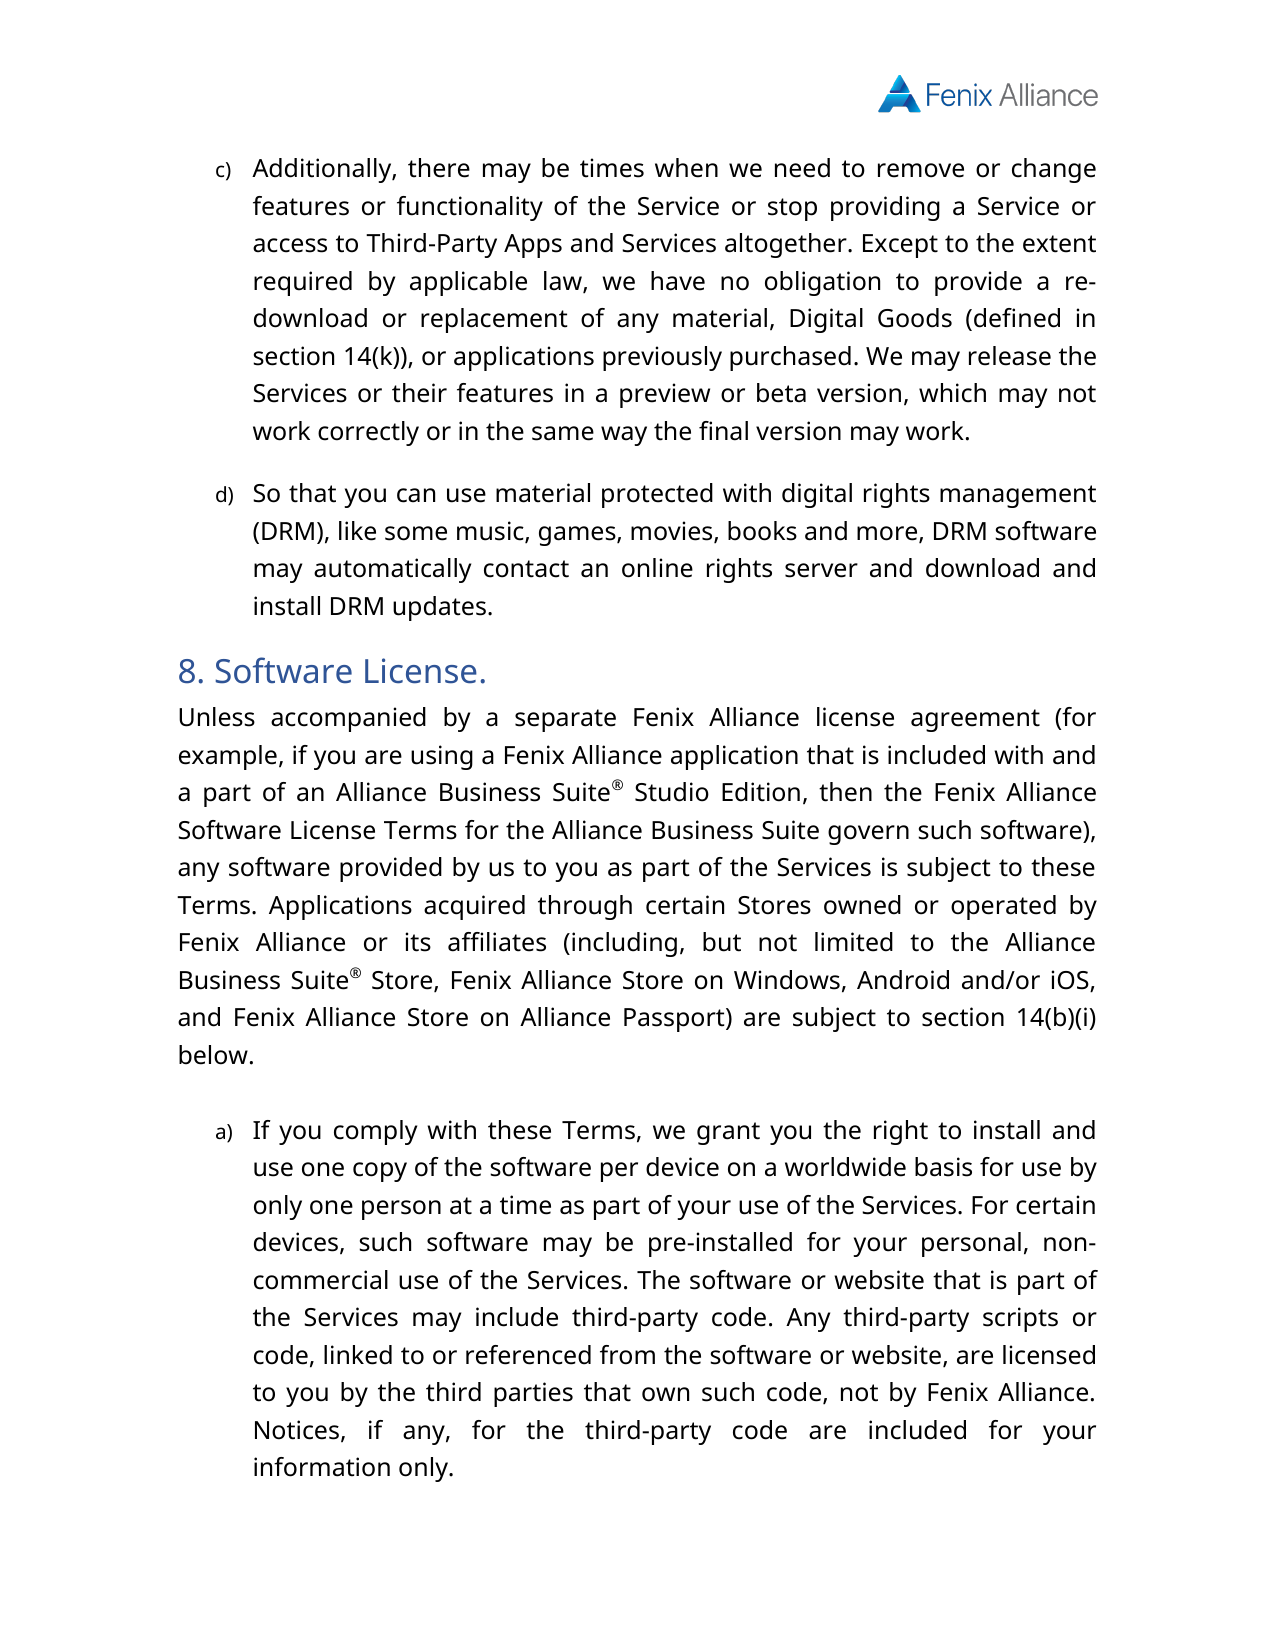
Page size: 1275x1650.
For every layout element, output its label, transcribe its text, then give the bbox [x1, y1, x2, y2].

text Unless accompanied by a separate Fenix Alliance license agreement (for example, if you are using a Fenix Alliance application that is included with and a part of an Alliance Business Suite® Studio Edition, then the Fenix Alliance Software License Terms for the Alliance Business Suite govern such software), any software provided by us to you as part of the Services is subject to these Terms. Applications acquired through certain Stores owned or operated by Fenix Alliance or its affiliates (including, but not limited to the Alliance Business Suite® Store, Fenix Alliance Store on Windows, Android and/or iOS, and Fenix Alliance Store on Alliance Passport) are subject to section 14(b)(i) below. [177, 697, 1098, 1072]
list So that you can use material protected with digital rights management (DRM), like some music, games, movies, books and more, DRM software may automatically contact an online rights server and download and install DRM updates. [215, 473, 1098, 623]
list Additionally, there may be times when we need to remove or change features or functionality of the Service or stop providing a Service or access to Third-Party Apps and Services altogether. Except to the extent required by applicable law, we have no obligation to provide a re-download or replacement of any material, Digital Goods (defined in section 14(k)), or applications previously purchased. We may release the Services or their features in a preview or beta version, which may not work correctly or in the same way the final version may work. [215, 148, 1098, 448]
picture [878, 75, 1098, 113]
list If you comply with these Terms, we grant you the right to install and use one copy of the software per device on a worldwide basis for use by only one person at a time as part of your use of the Services. For certain devices, such software may be pre-installed for your personal, non-commercial use of the Services. The software or website that is part of the Services may include third-party code. Any third-party scripts or code, linked to or referenced from the software or website, are licensed to you by the third parties that own such code, not by Fenix Alliance. Notices, if any, for the third-party code are included for your information only. [215, 1109, 1098, 1484]
subtitle 8. Software License. [177, 648, 1098, 693]
